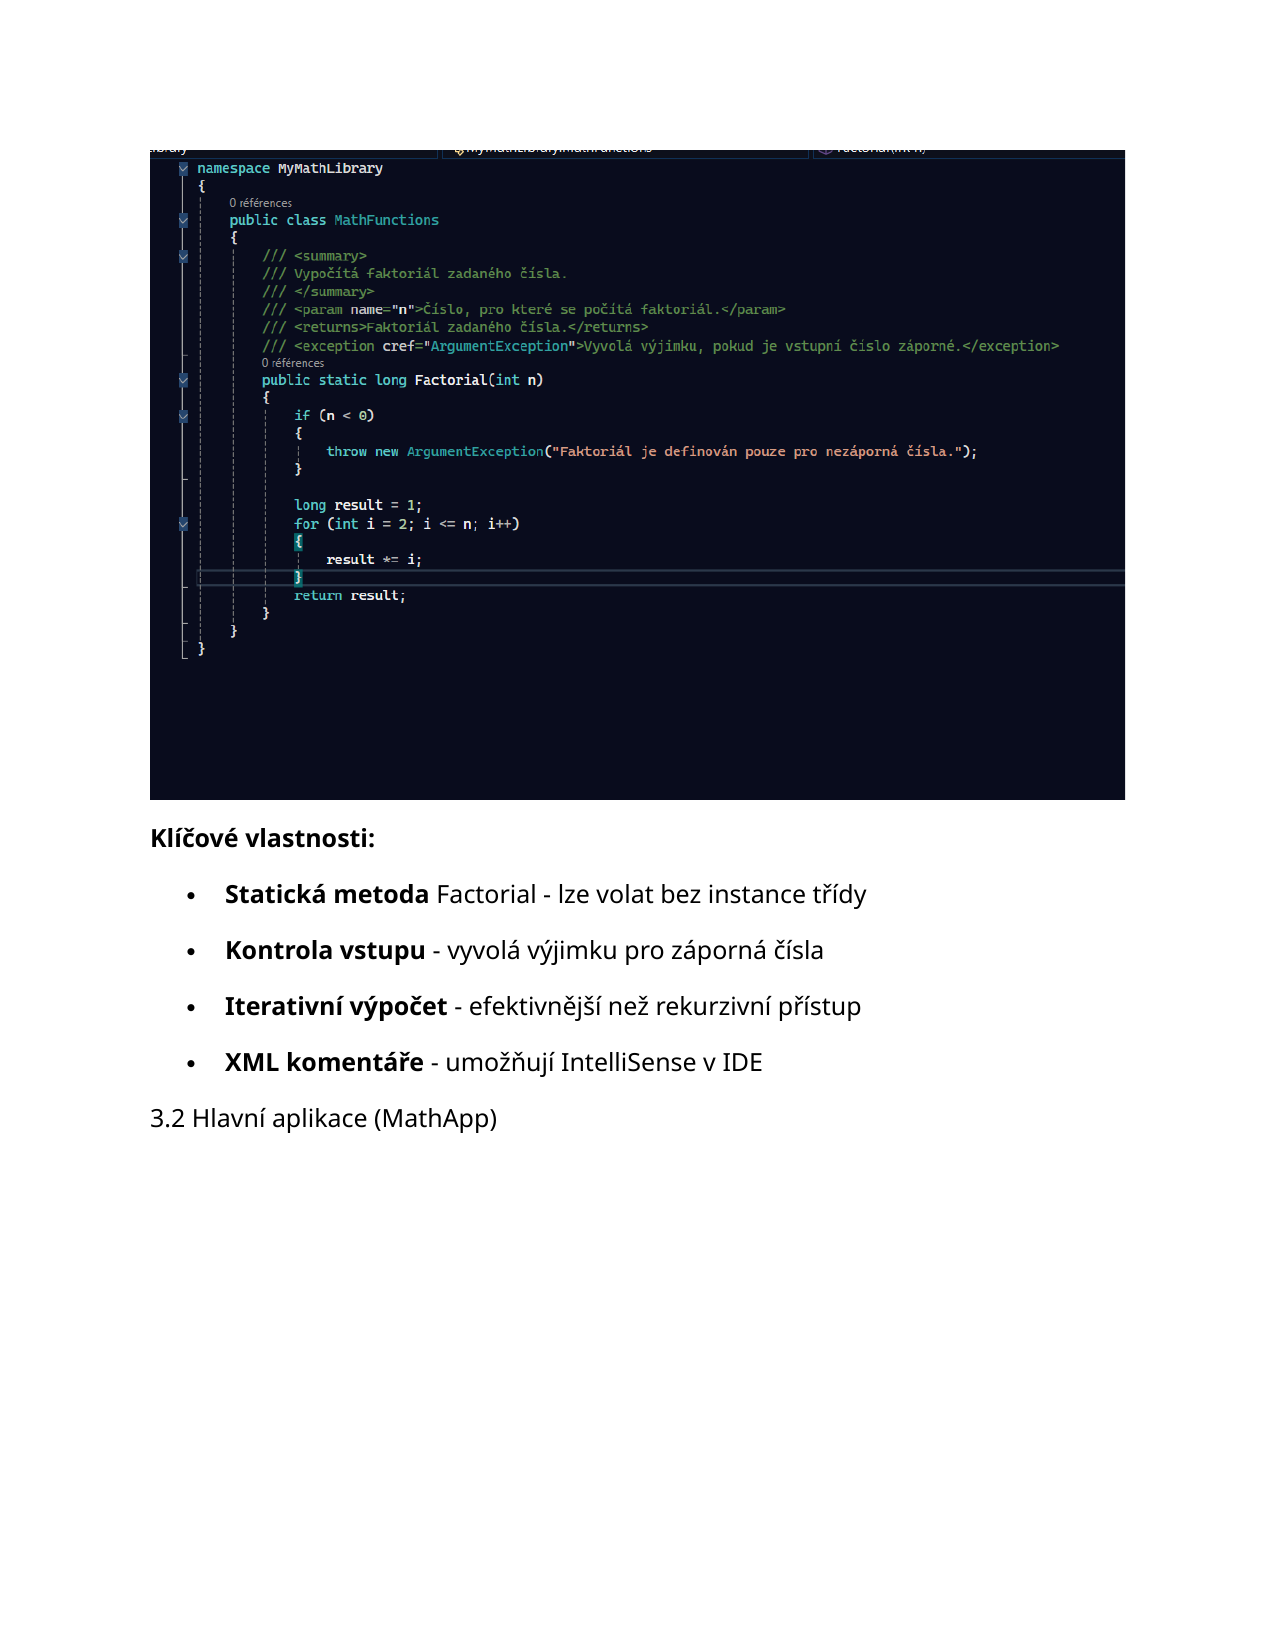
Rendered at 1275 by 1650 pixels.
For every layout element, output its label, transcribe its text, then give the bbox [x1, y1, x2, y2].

text 3.2 Hlavní aplikace (MathApp) [150, 1100, 1125, 1134]
list Kontrola vstupu - vyvolá výjimku pro záporná čísla [187, 933, 1125, 967]
list XML komentáře - umožňují IntelliSense v IDE [187, 1044, 1125, 1078]
list Statická metoda Factorial - lze volat bez instance třídy [187, 877, 1125, 911]
picture [150, 150, 1125, 800]
text Klíčové vlastnosti: [150, 821, 1125, 855]
list Iterativní výpočet - efektivnější než rekurzivní přístup [187, 989, 1125, 1023]
